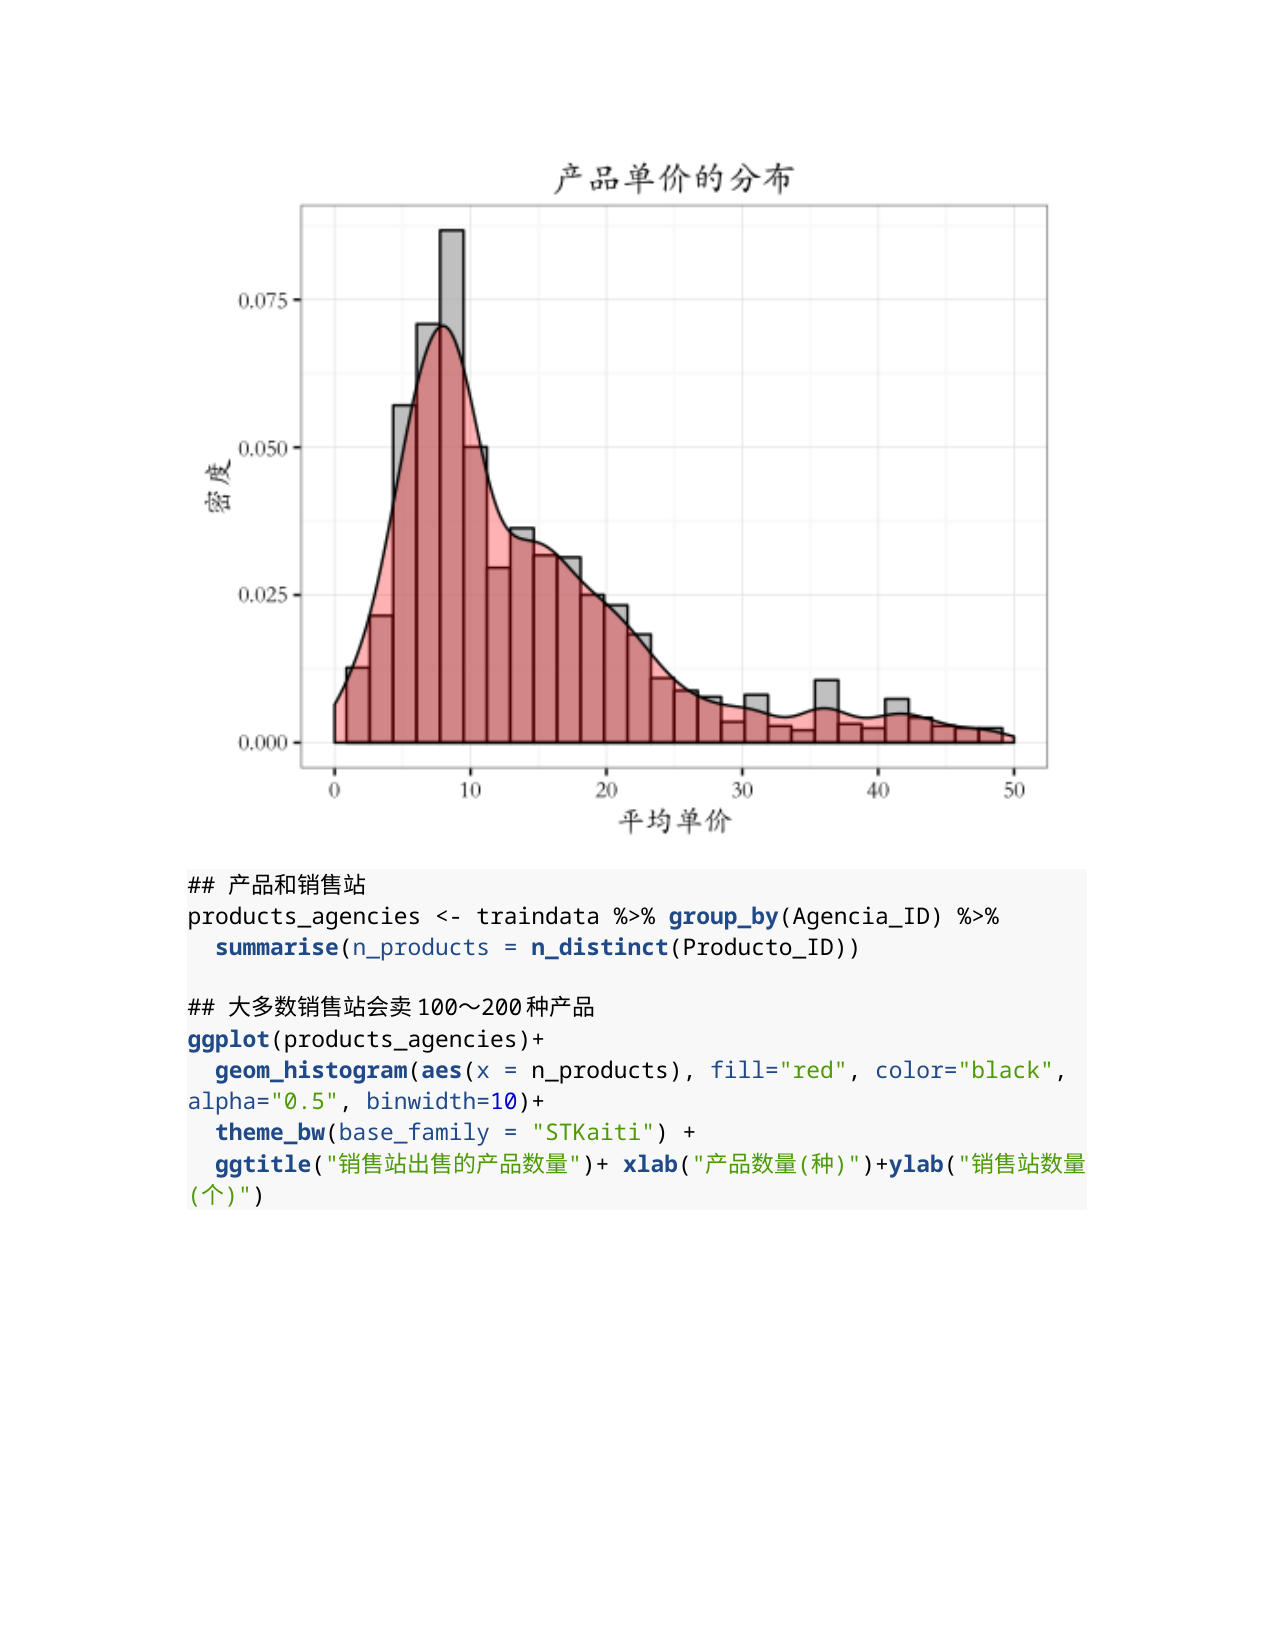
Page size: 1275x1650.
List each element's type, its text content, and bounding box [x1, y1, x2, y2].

picture [187, 150, 1063, 850]
text ## 产品和销售站 products_agencies <- traindata %>% group_by(Agencia_ID) %>% summarise(n_products = n_distinct(Producto_ID)) ## 大多数销售站会卖100～200种产品 ggplot(products_agencies)+ geom_histogram(aes(x = n_products), fill="red", color="black", alpha="0.5", binwidth=10)+ theme_bw(base_family = "STKaiti") + ggtitle("销售站出售的产品数量")+ xlab("产品数量(种)")+ylab("销售站数量(个)") [187, 869, 1087, 1210]
